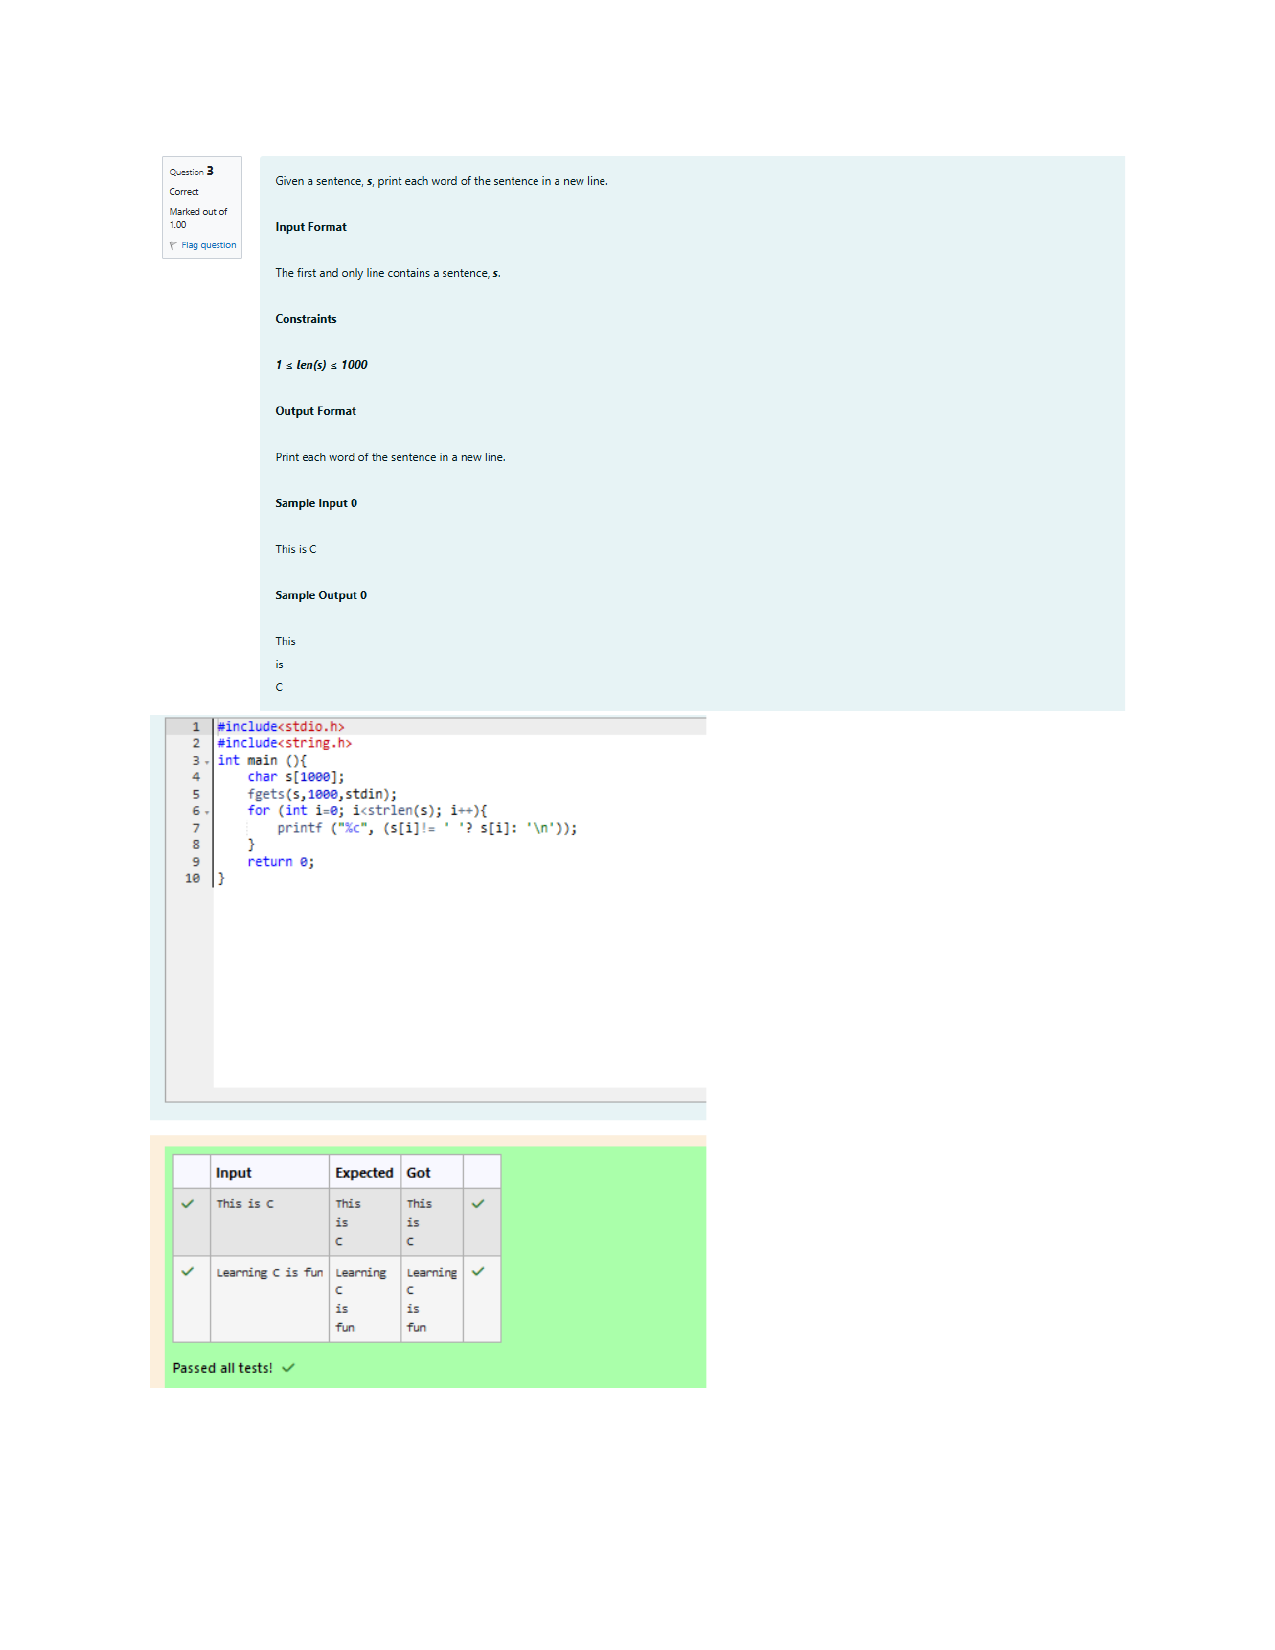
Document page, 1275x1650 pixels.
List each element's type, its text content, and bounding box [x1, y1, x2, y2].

picture [150, 150, 1125, 711]
picture [150, 715, 707, 1388]
